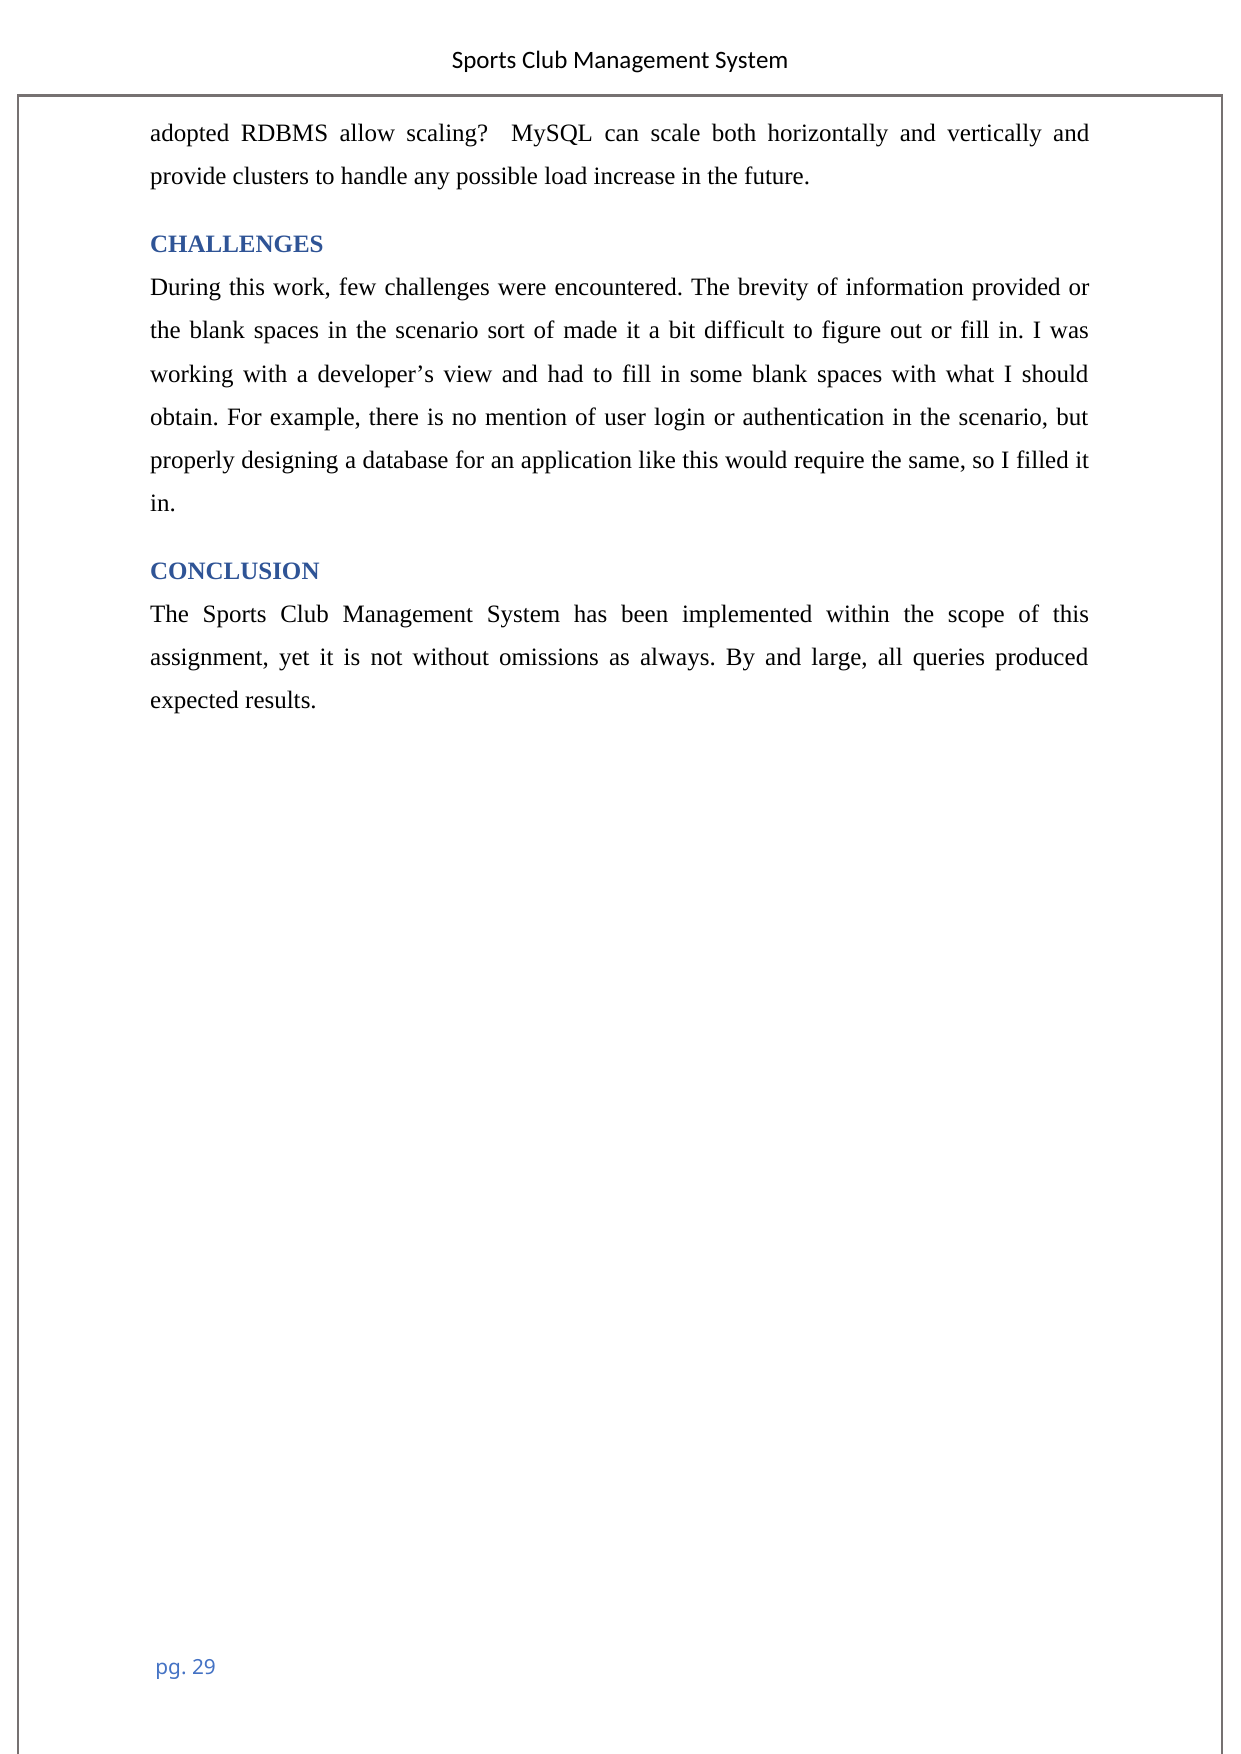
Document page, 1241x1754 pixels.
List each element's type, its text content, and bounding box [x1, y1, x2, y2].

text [150, 118, 1090, 190]
text During this work, few challenges were encountered. The brevity of information provided or the blank spaces in the scenario sort of made it a bit difficult to figure out or fill in. I was working with a developer’s view and had to fill in some blank spaces with what I should obtain. For example, there is no mention of user login or authentication in the scenario, but properly designing a database for an application like this would require the same, so I filled it in. [150, 272, 1090, 517]
subtitle CHALLENGES [150, 229, 1090, 258]
subtitle CONCLUSION [150, 556, 1090, 585]
text The Sports Club Management System has been implemented within the scope of this assignment, yet it is not without omissions as always. By and large, all queries produced expected results. [150, 599, 1090, 714]
